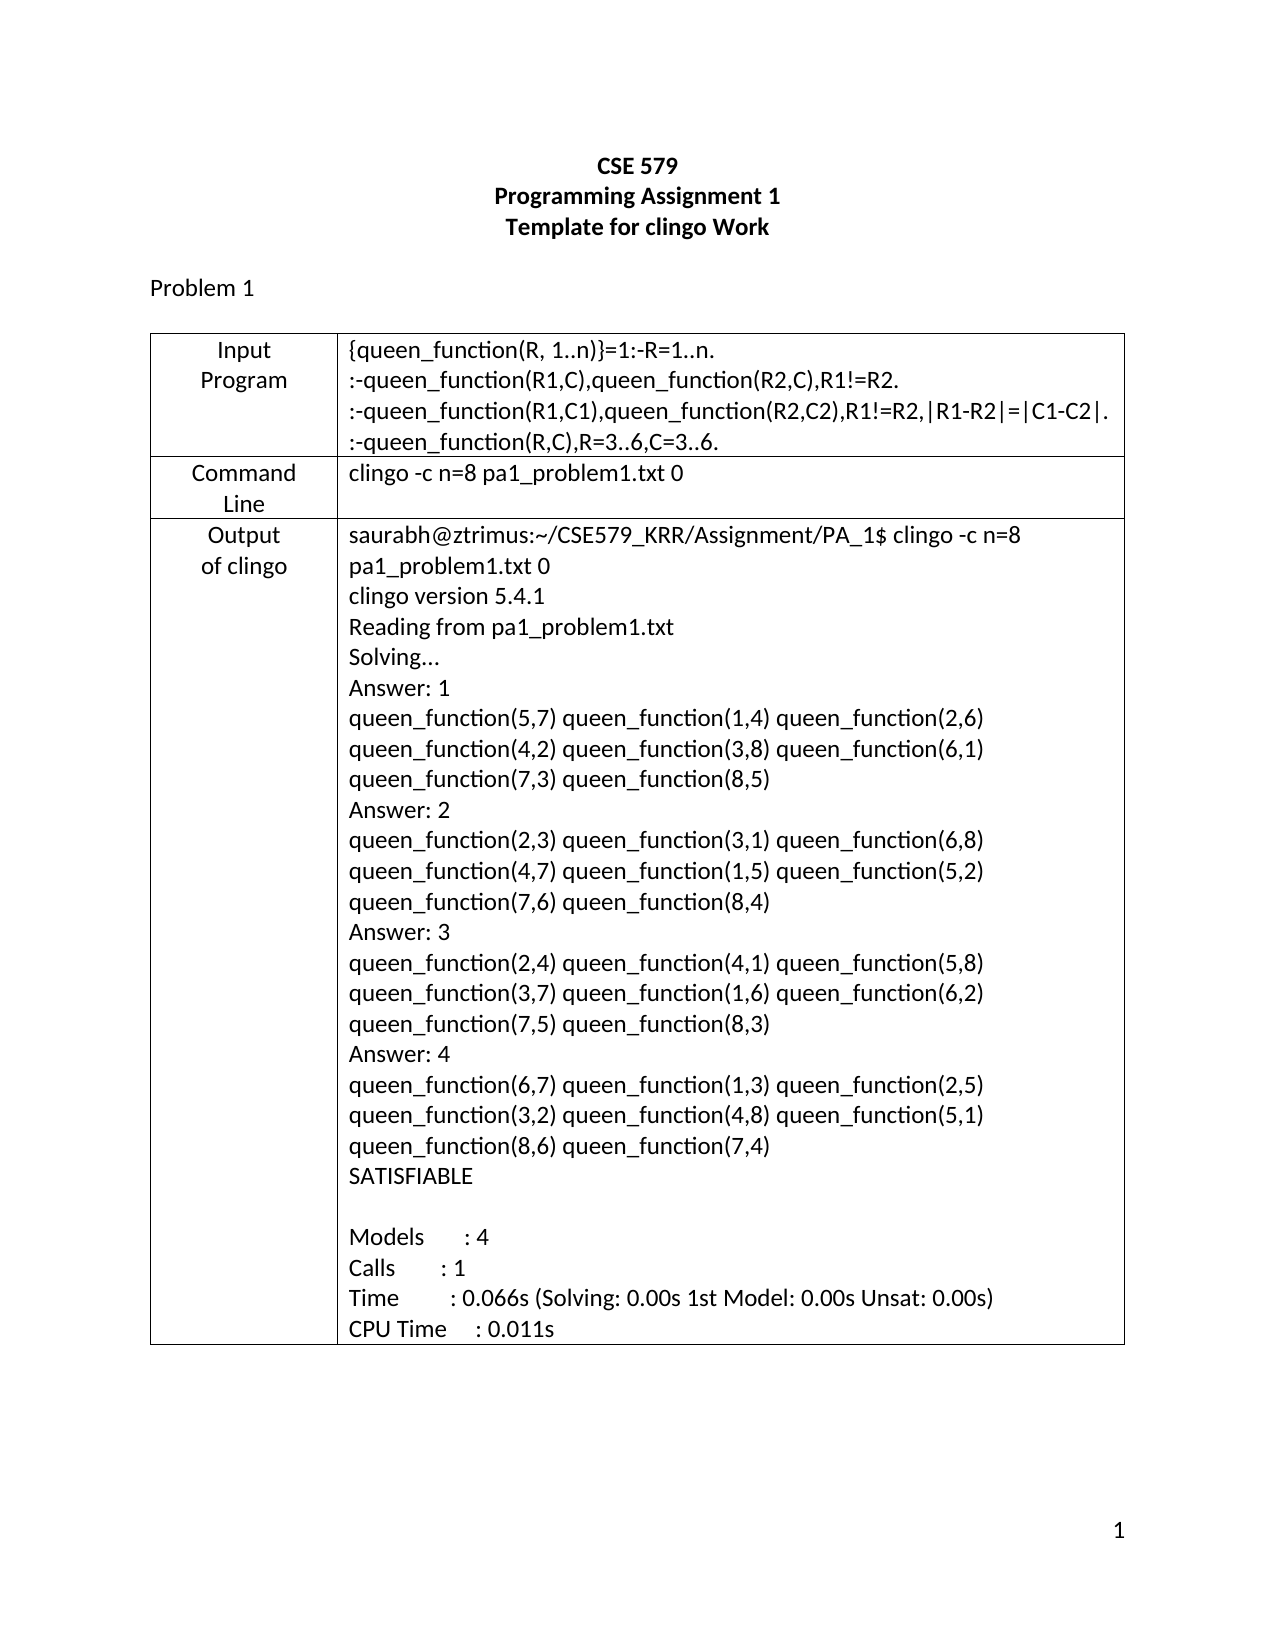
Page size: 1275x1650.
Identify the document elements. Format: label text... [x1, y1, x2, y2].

text Programming Assignment 1 [150, 181, 1125, 211]
table_header {queen_function(R, 1..n)}=1:-R=1..n. :-queen_function(R1,C),queen_function(R2,C),R1!=R2. :-queen_function(R1,C1),queen_function(R2,C2),R1!=R2,|R1-R2|=|C1-C2|. :-queen_function(R,C),R=3..6,C=3..6. [338, 334, 1124, 456]
table_header Input Program [151, 334, 337, 456]
text Template for clingo Work [150, 211, 1125, 242]
table_cell clingo -c n=8 pa1_problem1.txt 0 [338, 457, 1124, 518]
text Problem 1 [150, 272, 1125, 303]
table_cell Output of clingo [151, 519, 337, 1343]
table_cell saurabh@ztrimus:~/CSE579_KRR/Assignment/PA_1$ clingo -c n=8 pa1_problem1.txt 0 clingo version 5.4.1 Reading from pa1_problem1.txt Solving... Answer: 1 queen_function(5,7) queen_function(1,4) queen_function(2,6) queen_function(4,2) queen_function(3,8) queen_function(6,1) queen_function(7,3) queen_function(8,5) Answer: 2 queen_function(2,3) queen_function(3,1) queen_function(6,8) queen_function(4,7) queen_function(1,5) queen_function(5,2) queen_function(7,6) queen_function(8,4) Answer: 3 queen_function(2,4) queen_function(4,1) queen_function(5,8) queen_function(3,7) queen_function(1,6) queen_function(6,2) queen_function(7,5) queen_function(8,3) Answer: 4 queen_function(6,7) queen_function(1,3) queen_function(2,5) queen_function(3,2) queen_function(4,8) queen_function(5,1) queen_function(8,6) queen_function(7,4) SATISFIABLE Models : 4 Calls : 1 Time : 0.066s (Solving: 0.00s 1st Model: 0.00s Unsat: 0.00s) CPU Time : 0.011s [338, 519, 1124, 1343]
text CSE 579 [150, 150, 1125, 181]
table_cell Command Line [151, 457, 337, 518]
